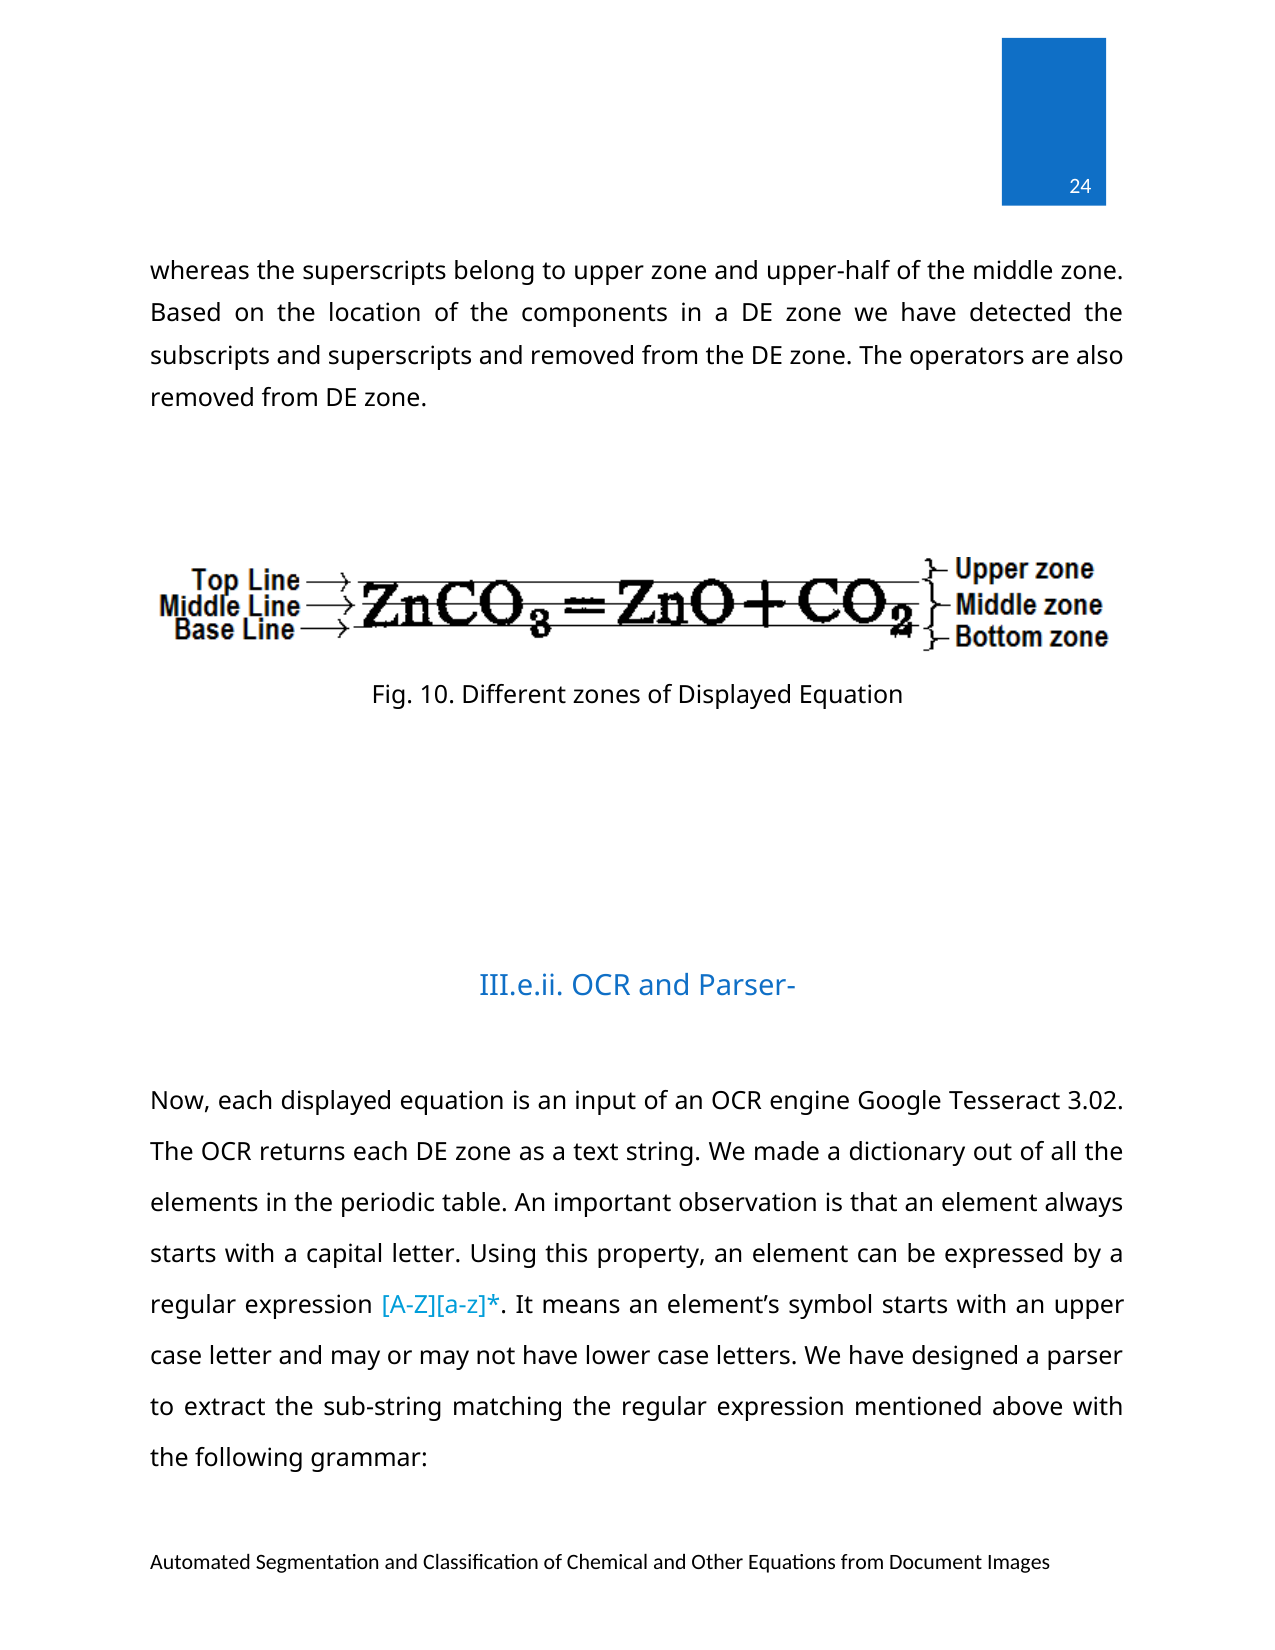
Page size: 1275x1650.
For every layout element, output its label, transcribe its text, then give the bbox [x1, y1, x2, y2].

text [150, 150, 1125, 414]
text Fig. 10. Different zones of Displayed Equation [150, 677, 1125, 711]
subtitle III.e.ii. OCR and Parser- [150, 964, 1125, 1004]
picture [150, 557, 1125, 654]
text Now, each displayed equation is an input of an OCR engine Google Tesseract 3.02. The OCR returns each DE zone as a text string. We made a dictionary out of all the elements in the periodic table. An important observation is that an element always starts with a capital letter. Using this property, an element can be expressed by a regular expression [A-Z][a-z]*. It means an element’s symbol starts with an upper case letter and may or may not have lower case letters. We have designed a parser to extract the sub-string matching the regular expression mentioned above with the following grammar: [150, 1083, 1125, 1474]
